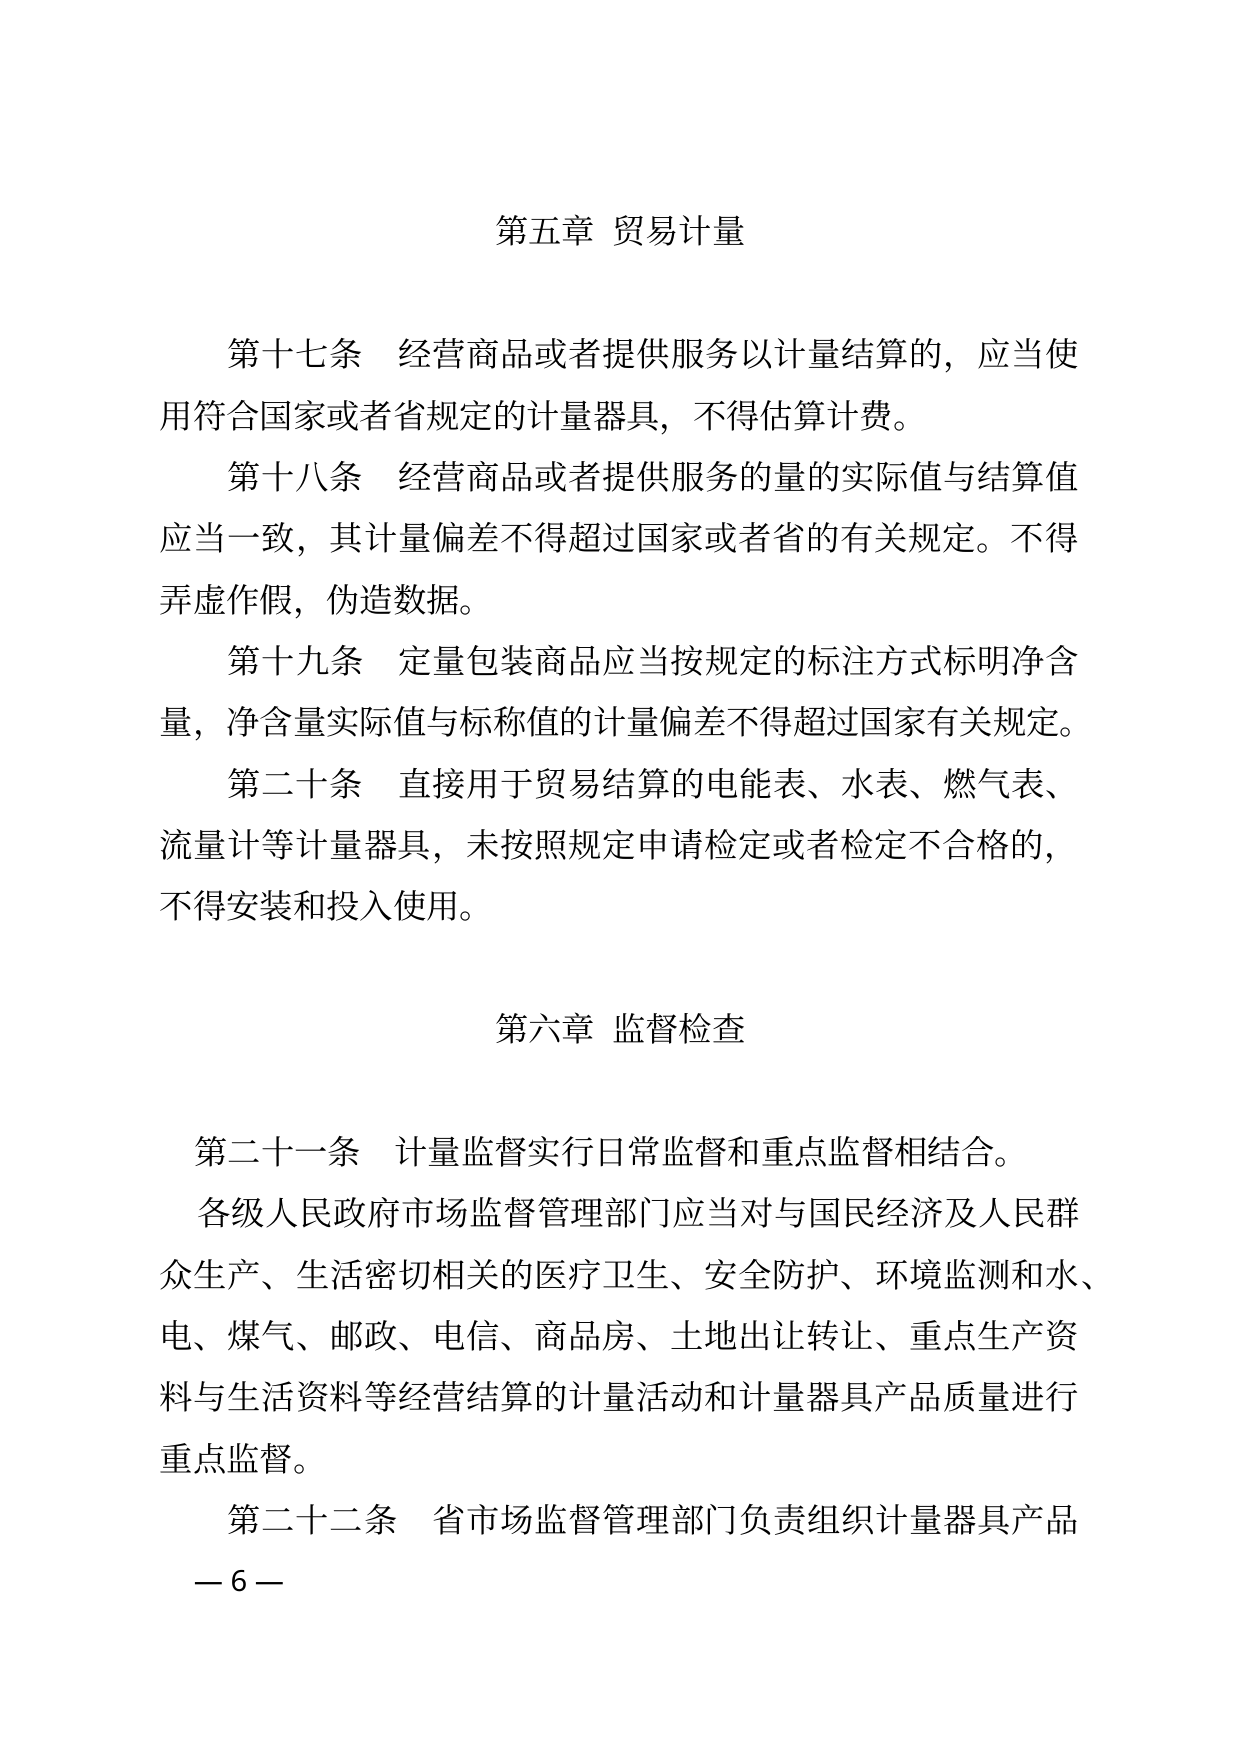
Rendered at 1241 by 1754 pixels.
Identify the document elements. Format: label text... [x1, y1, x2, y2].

text 第十八条 经营商品或者提供服务的量的实际值与结算值应当一致，其计量偏差不得超过国家或者省的有关规定。不得弄虚作假，伪造数据。 [159, 440, 1081, 624]
text 第十九条 定量包装商品应当按规定的标注方式标明净含量，净含量实际值与标称值的计量偏差不得超过国家有关规定。 [159, 624, 1081, 747]
text 第十七条 经营商品或者提供服务以计量结算的，应当使用符合国家或者省规定的计量器具，不得估算计费。 [159, 318, 1081, 440]
text 第二十条 直接用于贸易结算的电能表、水表、燃气表、流量计等计量器具，未按照规定申请检定或者检定不合格的，不得安装和投入使用。 [159, 747, 1081, 931]
text 第五章 贸易计量 [159, 195, 1081, 256]
text 各级人民政府市场监督管理部门应当对与国民经济及人民群众生产、生活密切相关的医疗卫生、安全防护、环境监测和水、电、煤气、邮政、电信、商品房、土地出让转让、重点生产资料与生活资料等经营结算的计量活动和计量器具产品质量进行重点监督。 [159, 1177, 1081, 1483]
text 第二十一条 计量监督实行日常监督和重点监督相结合。 [159, 1115, 1081, 1177]
text 第六章 监督检查 [159, 992, 1081, 1054]
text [159, 1483, 1081, 1545]
